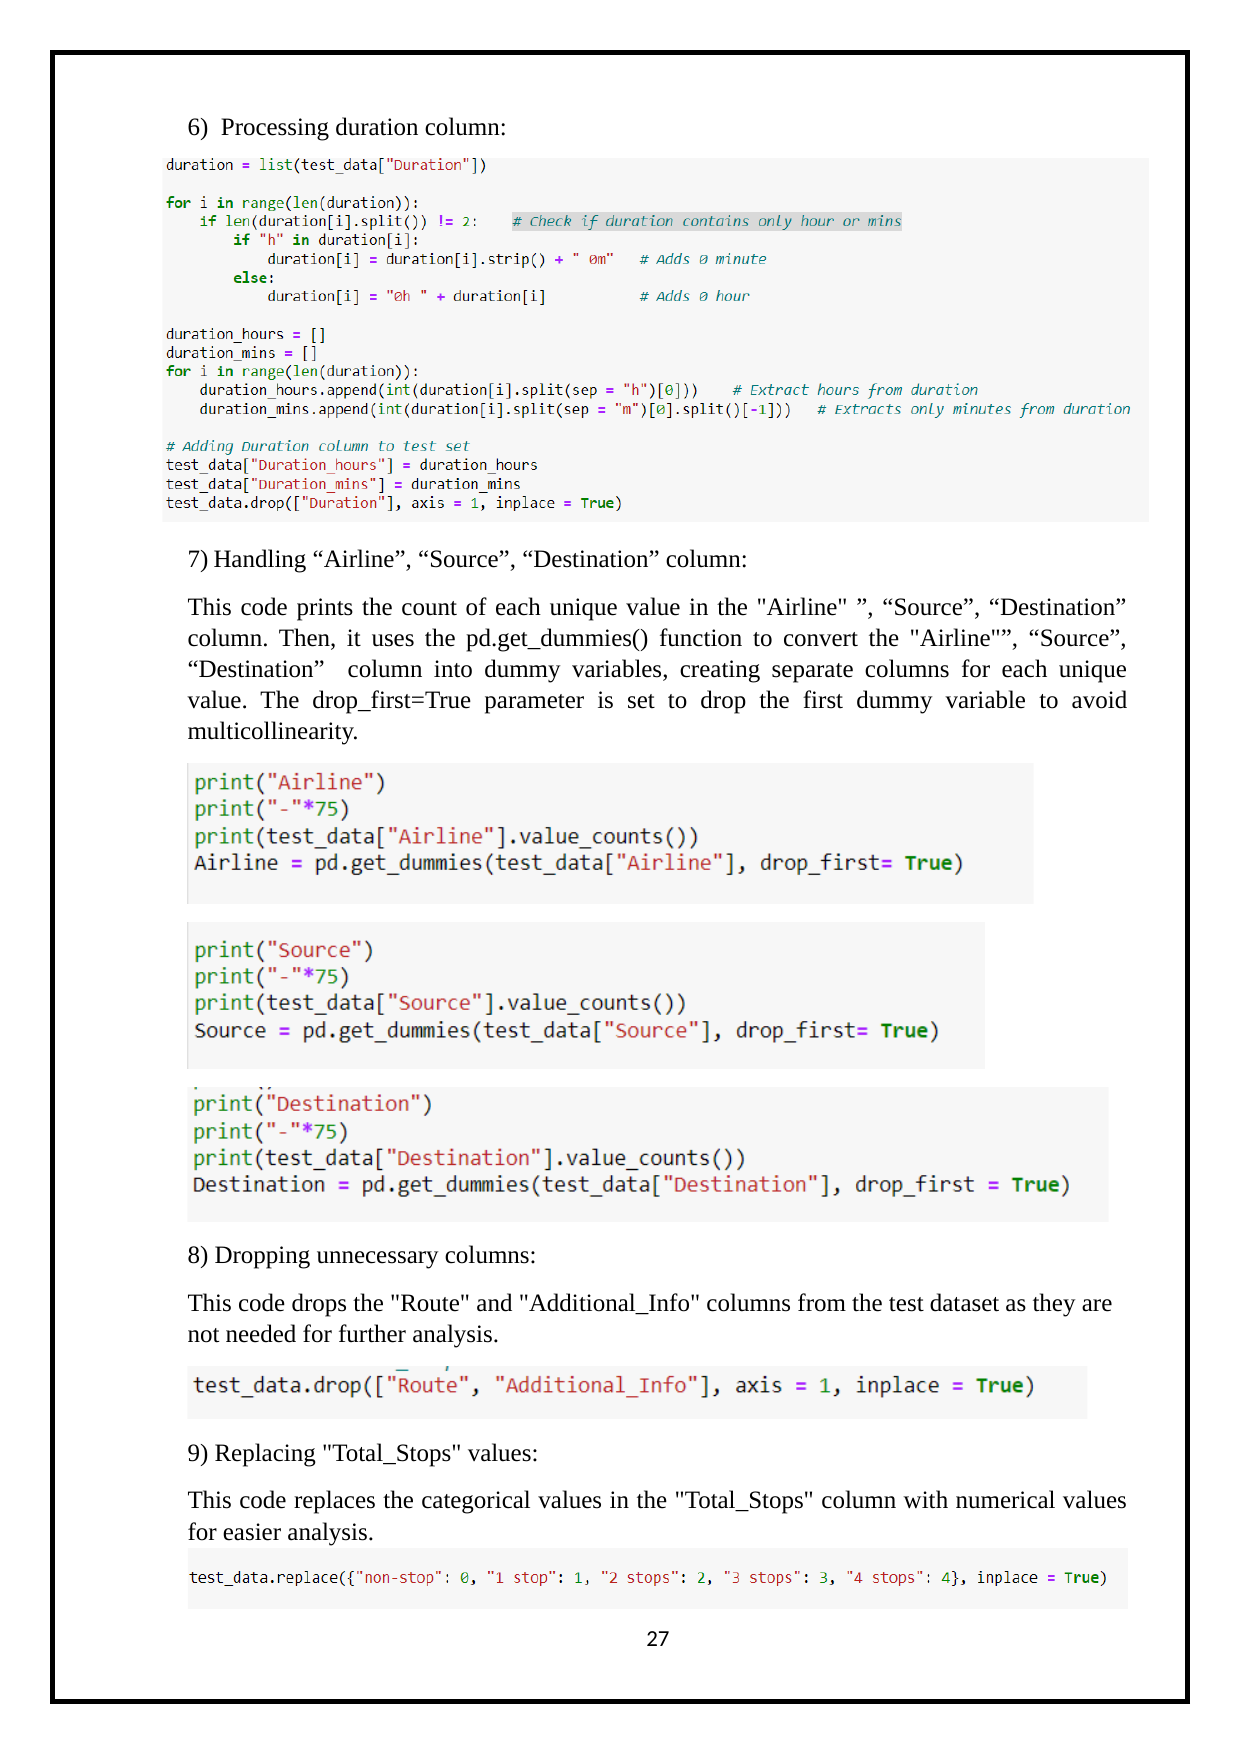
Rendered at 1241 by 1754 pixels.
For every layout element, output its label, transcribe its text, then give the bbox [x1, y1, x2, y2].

text This code prints the count of each unique value in the "Airline" ”, “Source”, “Destination” column. Then, it uses the pd.get_dummies() function to convert the "Airline"”, “Source”, “Destination” column into dummy variables, creating separate columns for each unique value. The drop_first=True parameter is set to drop the first dummy variable to avoid multicollinearity. [187, 592, 1128, 744]
text This code drops the "Route" and "Additional_Info" columns from the test dataset as they are not needed for further analysis. [187, 1288, 1128, 1347]
text 7) Handling “Airline”, “Source”, “Destination” column: [187, 521, 1128, 573]
picture [187, 763, 1034, 904]
picture [187, 1366, 1088, 1419]
text 9) Replacing "Total_Stops" values: [187, 1438, 1128, 1467]
picture [187, 1548, 1128, 1609]
text This code replaces the categorical values in the "Total_Stops" column with numerical values for easier analysis. [187, 1486, 1128, 1545]
text 6) Processing duration column: [187, 112, 1128, 141]
picture [161, 158, 1149, 521]
picture [187, 922, 985, 1069]
text 8) Dropping unnecessary columns: [187, 1240, 1128, 1269]
picture [187, 1087, 1109, 1222]
